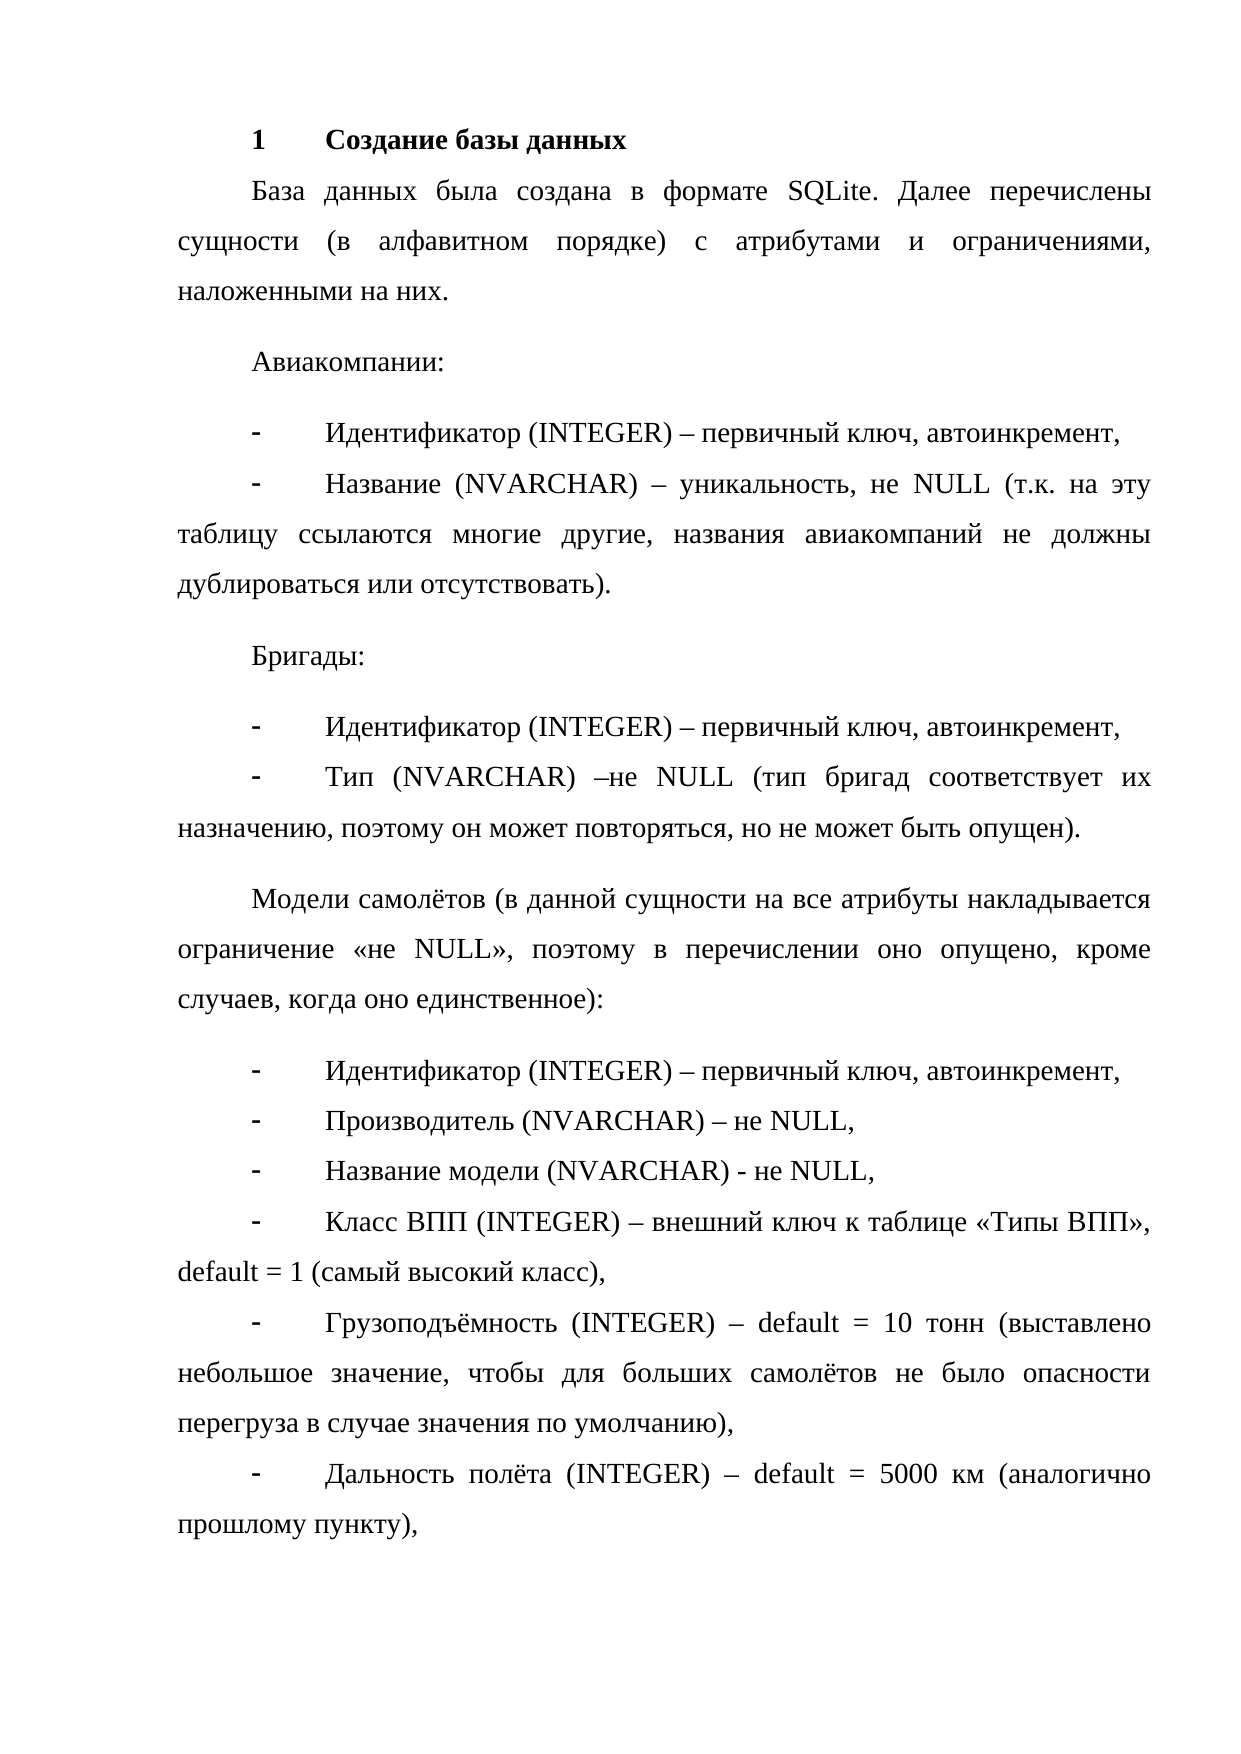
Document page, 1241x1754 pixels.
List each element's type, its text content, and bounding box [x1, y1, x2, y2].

list Тип (NVARCHAR) –не NULL (тип бригад соответствует их назначению, поэтому он может повторяться, но не может быть опущен). [177, 759, 1152, 843]
text Модели самолётов (в данной сущности на все атрибуты накладывается ограничение «не NULL», поэтому в перечислении оно опущено, кроме случаев, когда оно единственное): [177, 881, 1152, 1015]
list Идентификатор (INTEGER) – первичный ключ, автоинкремент, [177, 1053, 1152, 1086]
list Дальность полёта (INTEGER) – default = 5000 км (аналогично прошлому пункту), [177, 1456, 1152, 1540]
list Название модели (NVARCHAR) - не NULL, [177, 1153, 1152, 1187]
text База данных была создана в формате SQLite. Далее перечислены сущности (в алфавитном порядке) с атрибутами и ограничениями, наложенными на них. [177, 173, 1152, 307]
text Авиакомпании: [177, 344, 1152, 378]
list Производитель (NVARCHAR) – не NULL, [177, 1103, 1152, 1137]
subtitle Создание базы данных [177, 122, 1152, 156]
text Бригады: [177, 638, 1152, 671]
list Название (NVARCHAR) – уникальность, не NULL (т.к. на эту таблицу ссылаются многие другие, названия авиакомпаний не должны дублироваться или отсутствовать). [177, 466, 1152, 600]
list Грузоподъёмность (INTEGER) – default = 10 тонн (выставлено небольшое значение, чтобы для больших самолётов не было опасности перегруза в случае значения по умолчанию), [177, 1305, 1152, 1439]
list Идентификатор (INTEGER) – первичный ключ, автоинкремент, [177, 416, 1152, 449]
list Класс ВПП (INTEGER) – внешний ключ к таблице «Типы ВПП», default = 1 (самый высокий класс), [177, 1204, 1152, 1288]
list Идентификатор (INTEGER) – первичный ключ, автоинкремент, [177, 709, 1152, 743]
